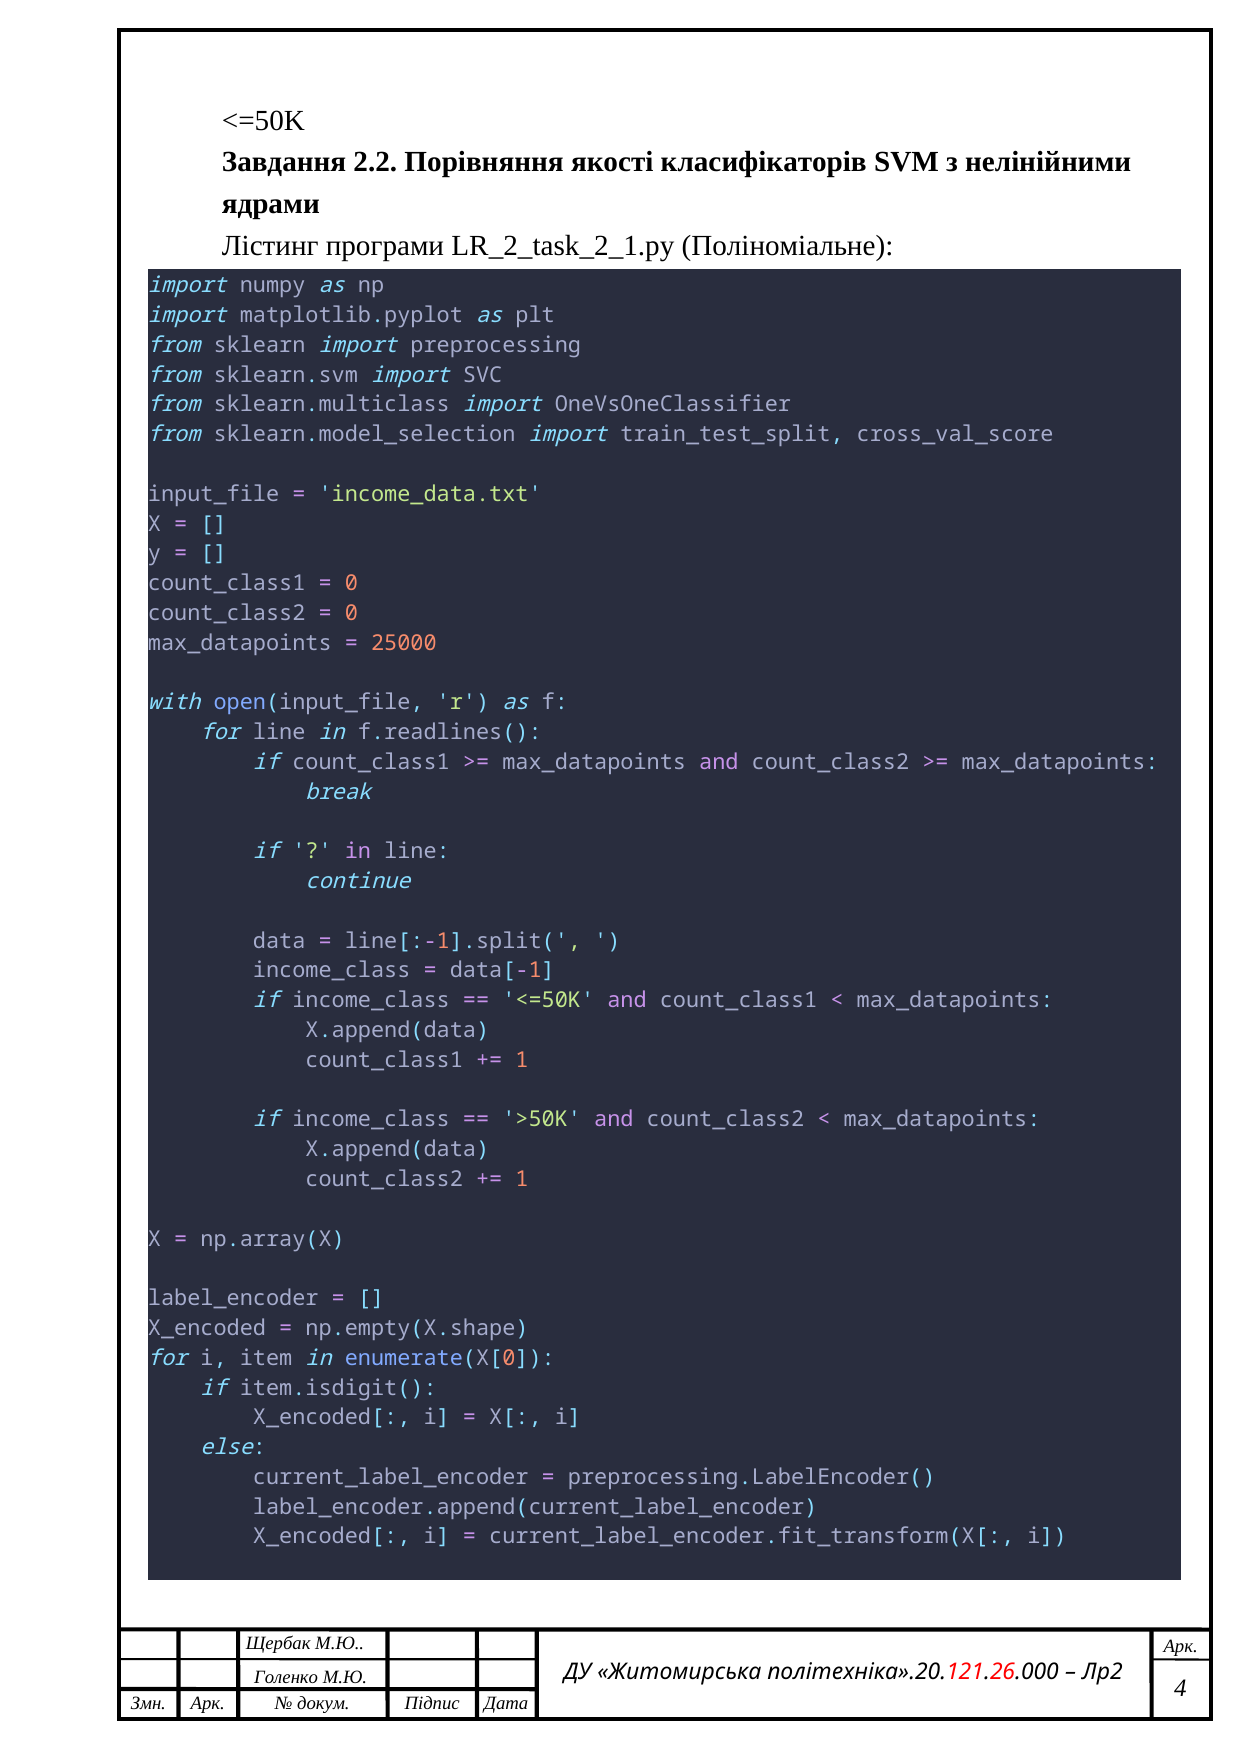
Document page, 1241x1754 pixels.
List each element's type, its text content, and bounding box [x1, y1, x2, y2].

text data = line[:-1].split(', ') [148, 925, 1181, 954]
text current_label_encoder = preprocessing.LabelEncoder() [148, 1461, 1181, 1491]
text X = [] [148, 508, 1181, 537]
text if count_class1 >= max_datapoints and count_class2 >= max_datapoints: [148, 746, 1181, 776]
text X_encoded = np.empty(X.shape) [148, 1312, 1181, 1342]
text continue [148, 865, 1181, 895]
text from sklearn.svm import SVC [148, 359, 1181, 388]
text income_class = data[-1] [148, 954, 1181, 984]
text for i, item in enumerate(X[0]): [148, 1342, 1181, 1372]
text count_class1 += 1 [148, 1044, 1181, 1074]
text y = [] [148, 537, 1181, 567]
text import matplotlib.pyplot as plt [148, 299, 1181, 329]
text Завдання 2.2. Порівняння якості класифікаторів SVM з нелінійними [148, 144, 1181, 178]
text count_class2 = 0 [148, 597, 1181, 627]
text ядрами [148, 186, 1181, 219]
text label_encoder.append(current_label_encoder) [148, 1491, 1181, 1521]
text X.append(data) [148, 1014, 1181, 1044]
text Лістинг програми LR_2_task_2_1.py (Поліноміальне): [148, 228, 1181, 261]
text if income_class == '<=50K' and count_class1 < max_datapoints: [148, 984, 1181, 1014]
text import numpy as np [148, 269, 1181, 299]
text from sklearn import preprocessing [148, 329, 1181, 359]
text else: [148, 1431, 1181, 1461]
text if '?' in line: [148, 835, 1181, 865]
text X_encoded[:, i] = X[:, i] [148, 1401, 1181, 1431]
text max_datapoints = 25000 [148, 627, 1181, 657]
text for line in f.readlines(): [148, 716, 1181, 746]
text break [148, 776, 1181, 806]
text count_class2 += 1 [148, 1163, 1181, 1193]
text from sklearn.multiclass import OneVsOneClassifier [148, 388, 1181, 418]
text from sklearn.model_selection import train_test_split, cross_val_score [148, 418, 1181, 448]
text <=50K [148, 103, 1181, 136]
text X = np.array(X) [148, 1223, 1181, 1252]
text with open(input_file, 'r') as f: [148, 686, 1181, 716]
text X_encoded[:, i] = current_label_encoder.fit_transform(X[:, i]) [148, 1521, 1181, 1550]
text if income_class == '>50K' and count_class2 < max_datapoints: [148, 1103, 1181, 1133]
text if item.isdigit(): [148, 1372, 1181, 1401]
text count_class1 = 0 [148, 567, 1181, 597]
text input_file = 'income_data.txt' [148, 478, 1181, 508]
text X.append(data) [148, 1133, 1181, 1163]
text label_encoder = [] [148, 1282, 1181, 1312]
